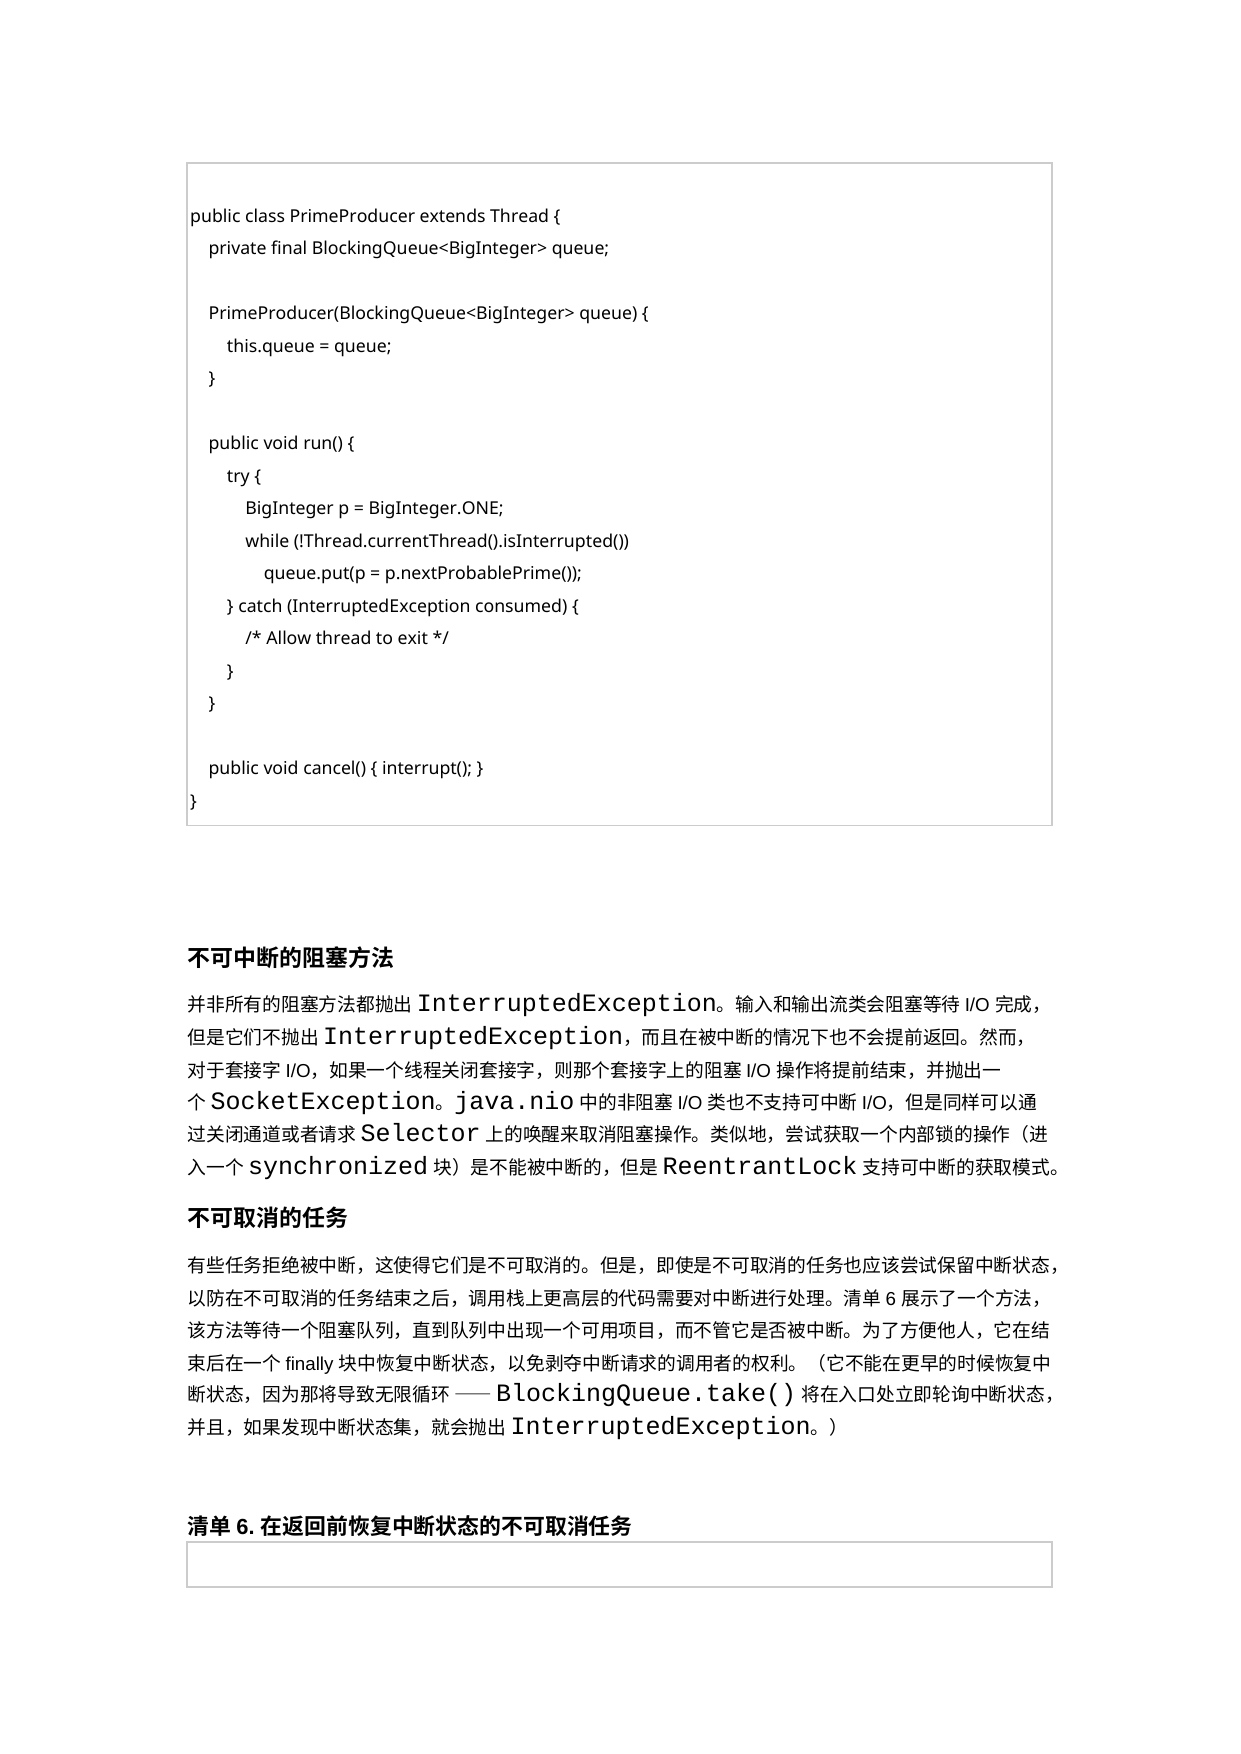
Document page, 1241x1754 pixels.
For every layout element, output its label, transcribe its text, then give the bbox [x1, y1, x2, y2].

text 有些任务拒绝被中断，这使得它们是不可取消的。但是，即使是不可取消的任务也应该尝试保留中断状态，以防在不可取消的任务结束之后，调用栈上更高层的代码需要对中断进行处理。清单 6 展示了一个方法，该方法等待一个阻塞队列，直到队列中出现一个可用项目，而不管它是否被中断。为了方便他人，它在结束后在一个 finally 块中恢复中断状态，以免剥夺中断请求的调用者的权利。（它不能在更早的时候恢复中断状态，因为那将导致无限循环 —— BlockingQueue.take() 将在入口处立即轮询中断状态，并且，如果发现中断状态集，就会抛出 InterruptedException。） [187, 1248, 1053, 1443]
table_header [188, 1543, 1051, 1586]
table_header public class PrimeProducer extends Thread { private final BlockingQueue<BigInteger> queue; PrimeProducer(BlockingQueue<BigInteger> queue) { this.queue = queue; } public void run() { try { BigInteger p = BigInteger.ONE; while (!Thread.currentThread().isInterrupted()) queue.put(p = p.nextProbablePrime()); } catch (InterruptedException consumed) { /* Allow thread to exit */ } } public void cancel() { interrupt(); } } [188, 164, 1051, 824]
text 并非所有的阻塞方法都抛出 InterruptedException。输入和输出流类会阻塞等待 I/O 完成，但是它们不抛出 InterruptedException，而且在被中断的情况下也不会提前返回。然而，对于套接字 I/O，如果一个线程关闭套接字，则那个套接字上的阻塞 I/O 操作将提前结束，并抛出一个 SocketException。java.nio 中的非阻塞 I/O 类也不支持可中断 I/O，但是同样可以通过关闭通道或者请求 Selector上的唤醒来取消阻塞操作。类似地，尝试获取一个内部锁的操作（进入一个 synchronized 块）是不能被中断的，但是 ReentrantLock支持可中断的获取模式。 [187, 988, 1053, 1183]
text 清单 6. 在返回前恢复中断状态的不可取消任务 [187, 1443, 1053, 1541]
text 不可中断的阻塞方法 [187, 923, 1053, 988]
text 不可取消的任务 [187, 1183, 1053, 1248]
